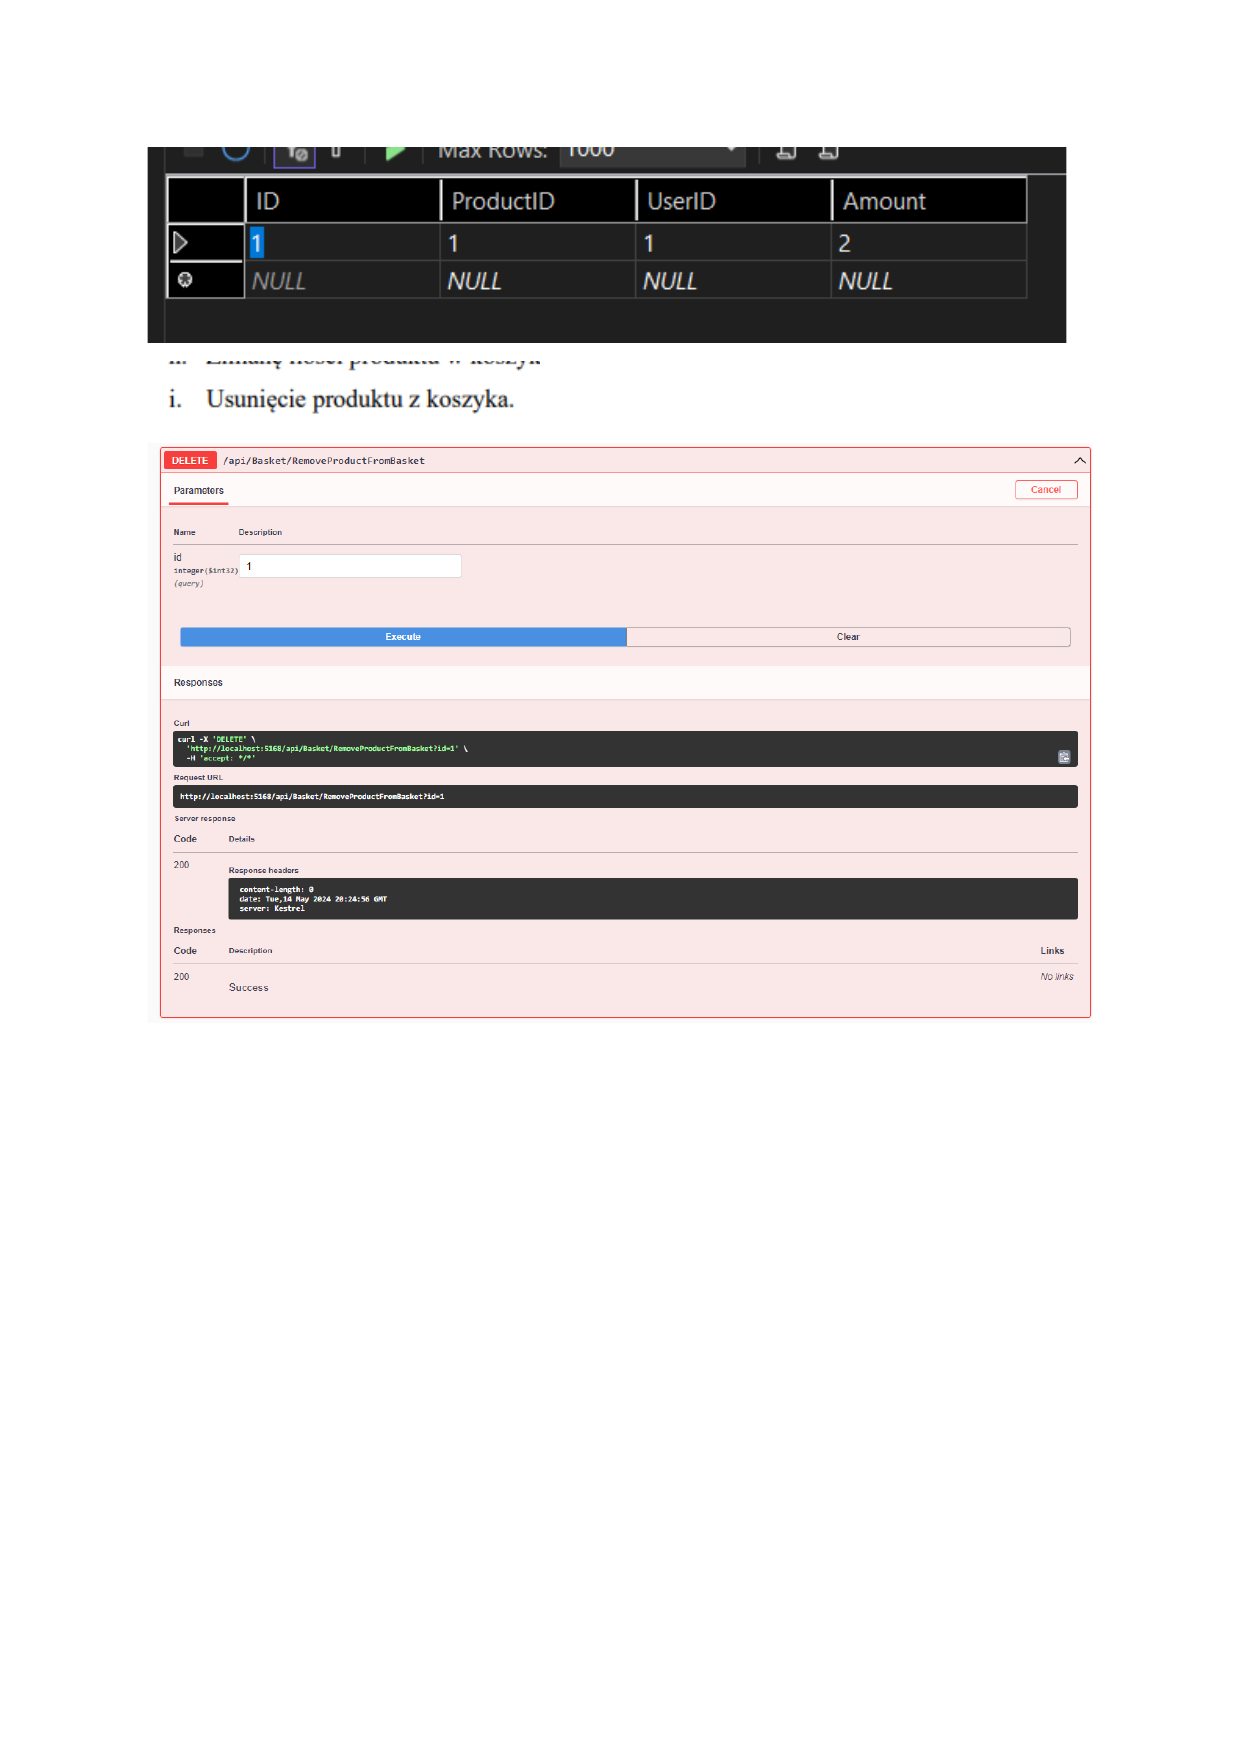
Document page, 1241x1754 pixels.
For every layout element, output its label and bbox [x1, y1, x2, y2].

picture [147, 147, 1067, 343]
picture [147, 443, 1093, 1023]
picture [147, 361, 540, 425]
